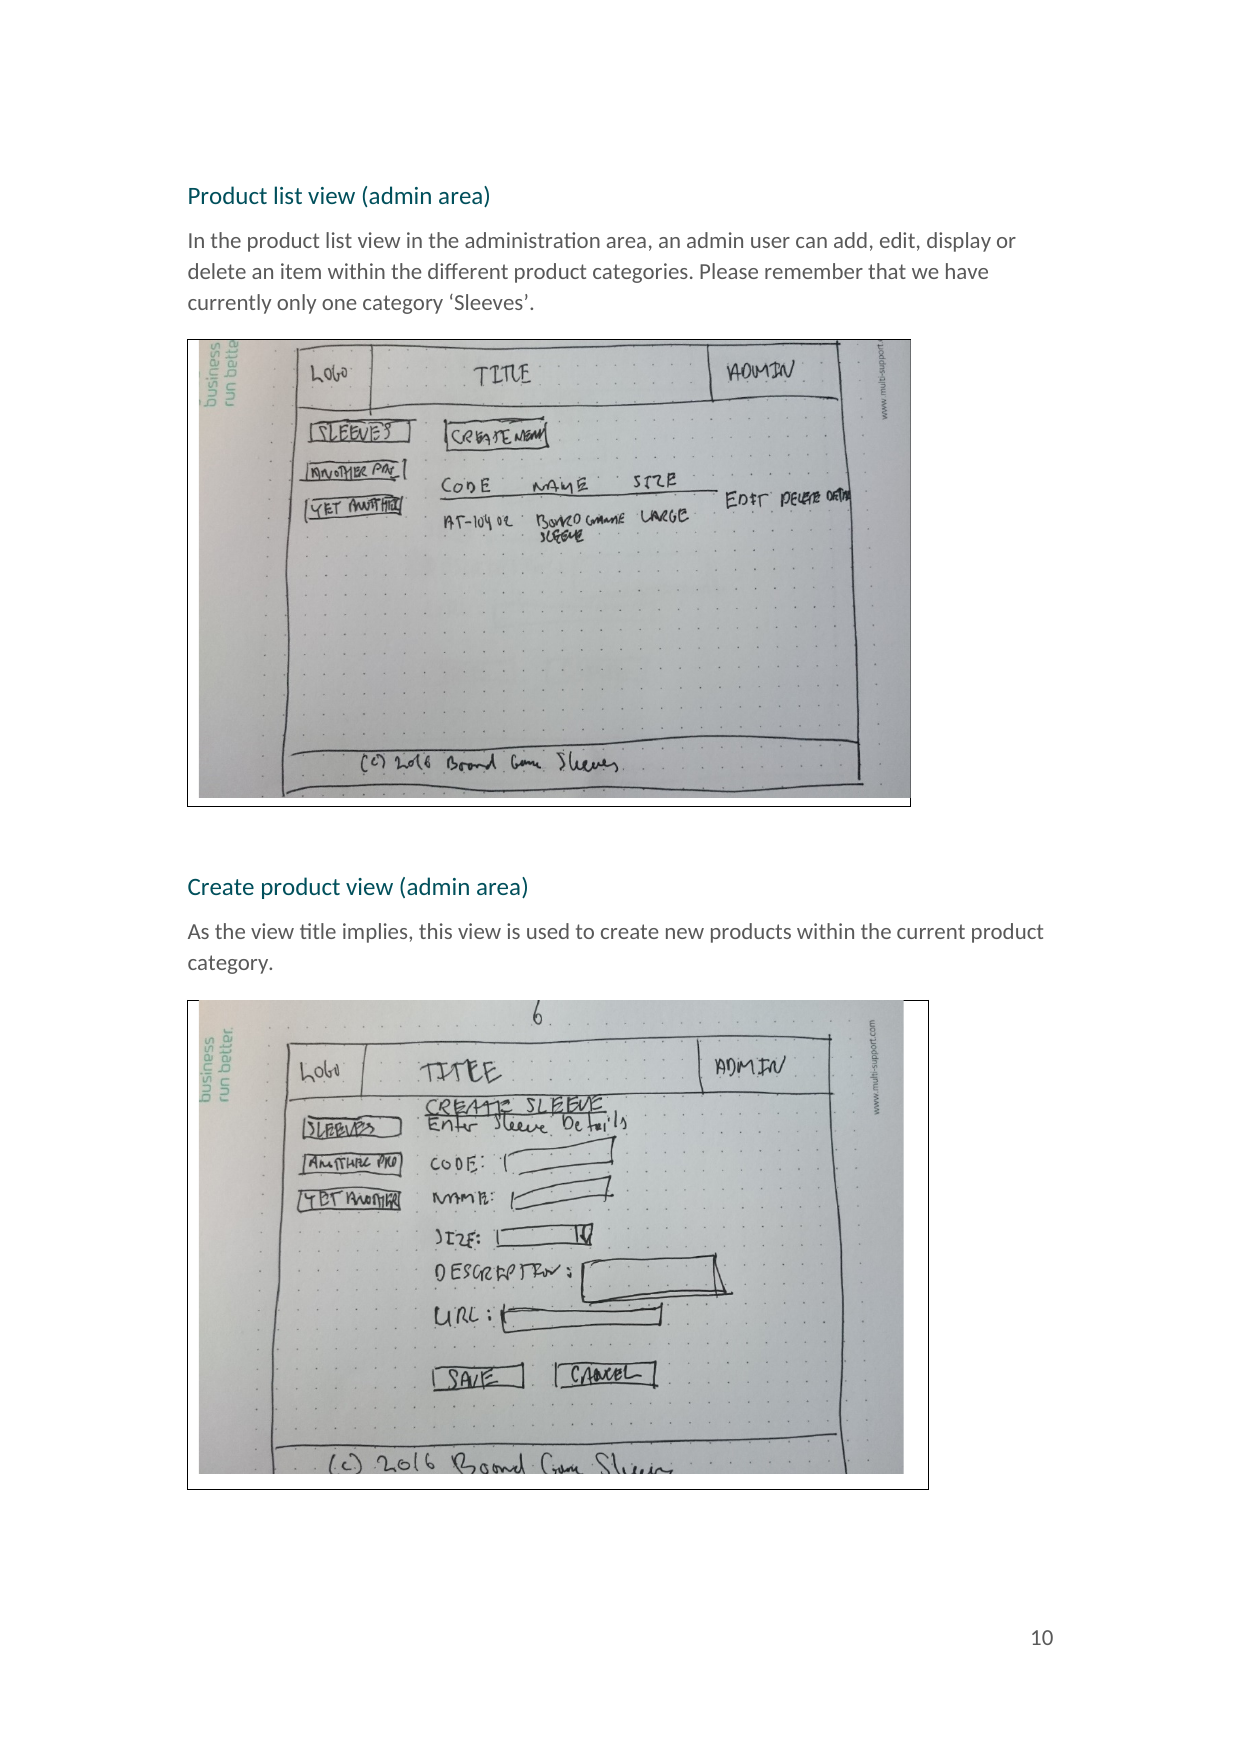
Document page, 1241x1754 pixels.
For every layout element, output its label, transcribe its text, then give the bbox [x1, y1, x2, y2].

picture [198, 1000, 904, 1474]
subtitle Product list view (admin area) [187, 180, 1053, 211]
text In the product list view in the administration area, an admin user can add, edit, display or delete an item within the different product categories. Please remember that we have currently only one category ‘Sleeves’. [187, 226, 1053, 316]
text As the view title implies, this view is used to create new products within the current product category. [187, 917, 1053, 976]
table_header [188, 1001, 928, 1488]
picture [198, 340, 911, 798]
table_header [188, 340, 910, 806]
subtitle Create product view (admin area) [187, 871, 1053, 902]
